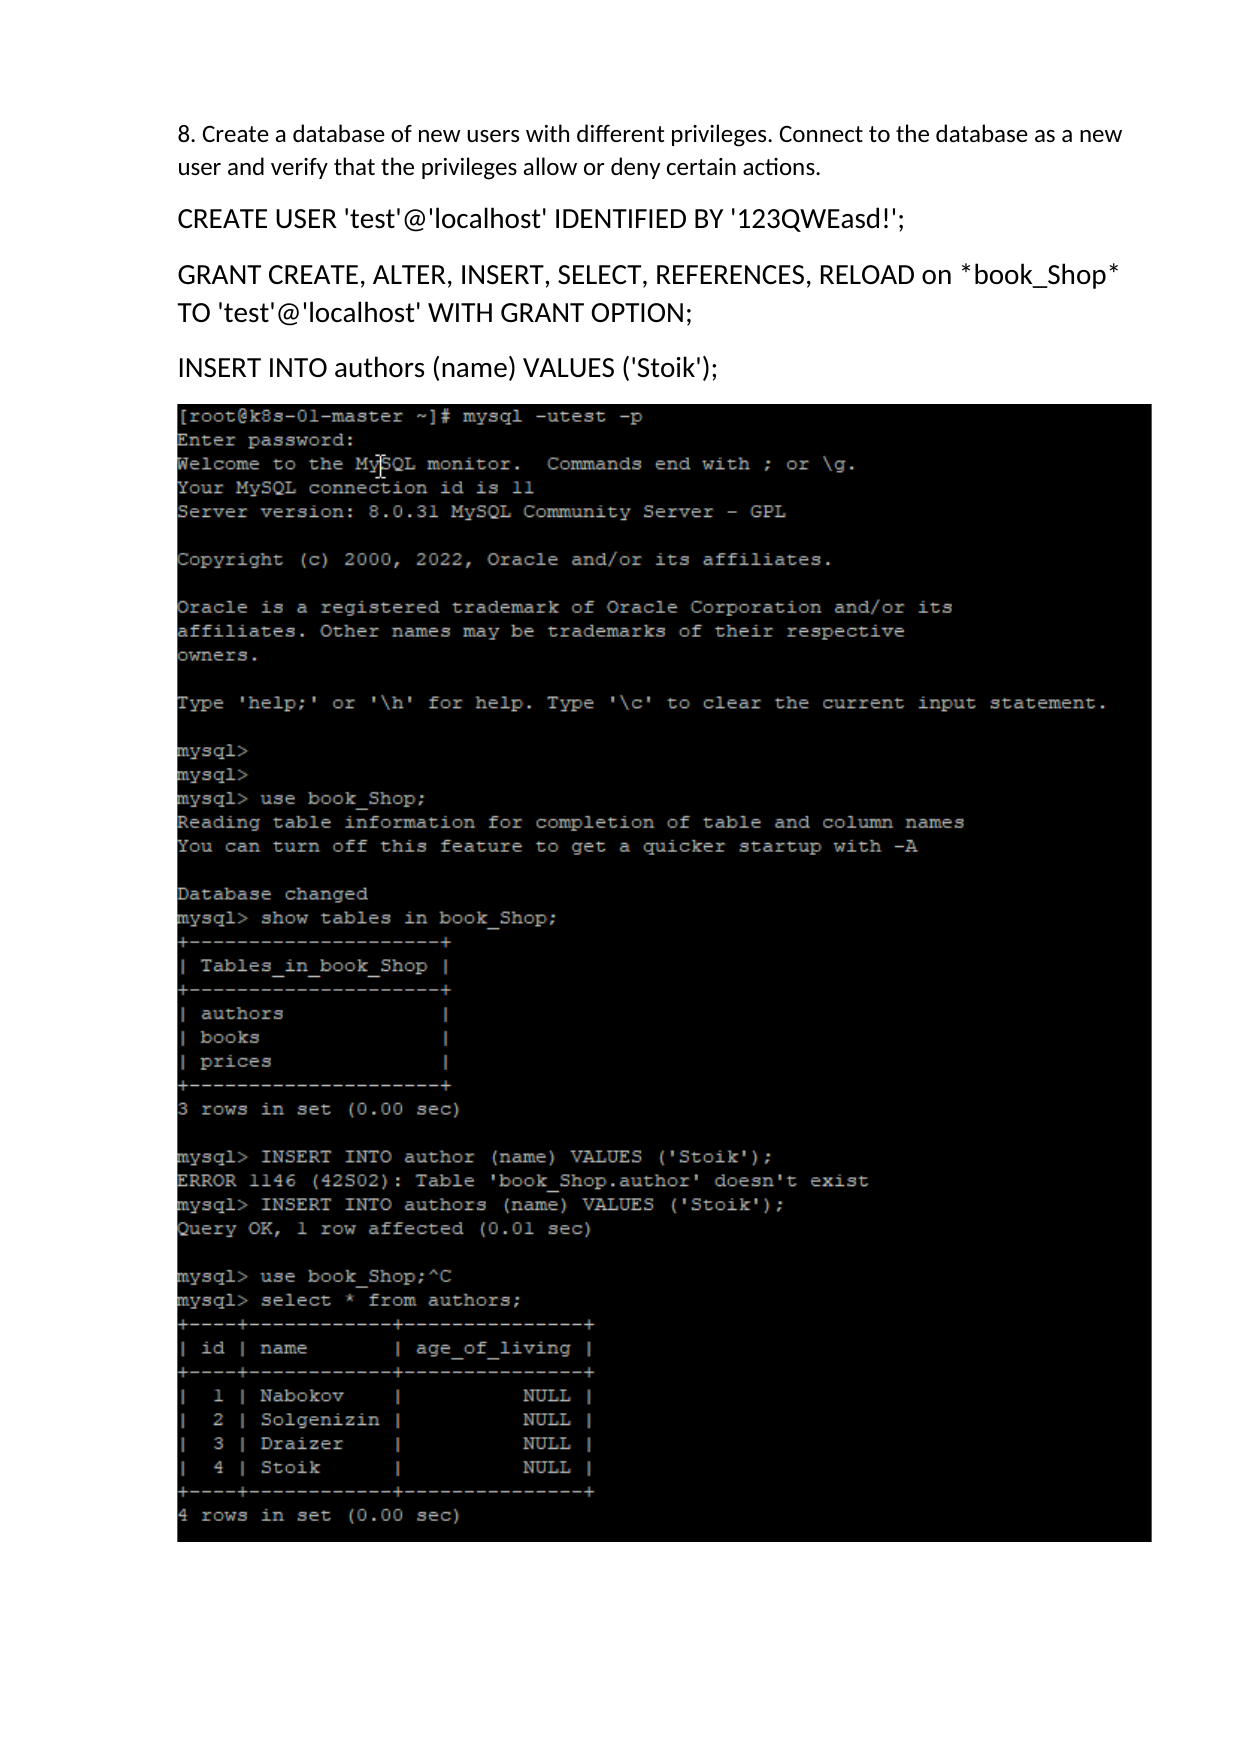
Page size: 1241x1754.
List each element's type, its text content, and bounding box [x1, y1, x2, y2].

picture [177, 404, 1152, 1542]
text GRANT CREATE, ALTER, INSERT, SELECT, REFERENCES, RELOAD on *book_Shop* TO 'test'@'localhost' WITH GRANT OPTION; [177, 256, 1152, 330]
text INSERT INTO authors (name) VALUES ('Stoik'); [177, 349, 1152, 385]
text 8. Create a database of new users with different privileges. Connect to the database as a new user and verify that the privileges allow or deny certain actions. [177, 118, 1152, 182]
text CREATE USER 'test'@'localhost' IDENTIFIED BY '123QWEasd!'; [177, 201, 1152, 236]
